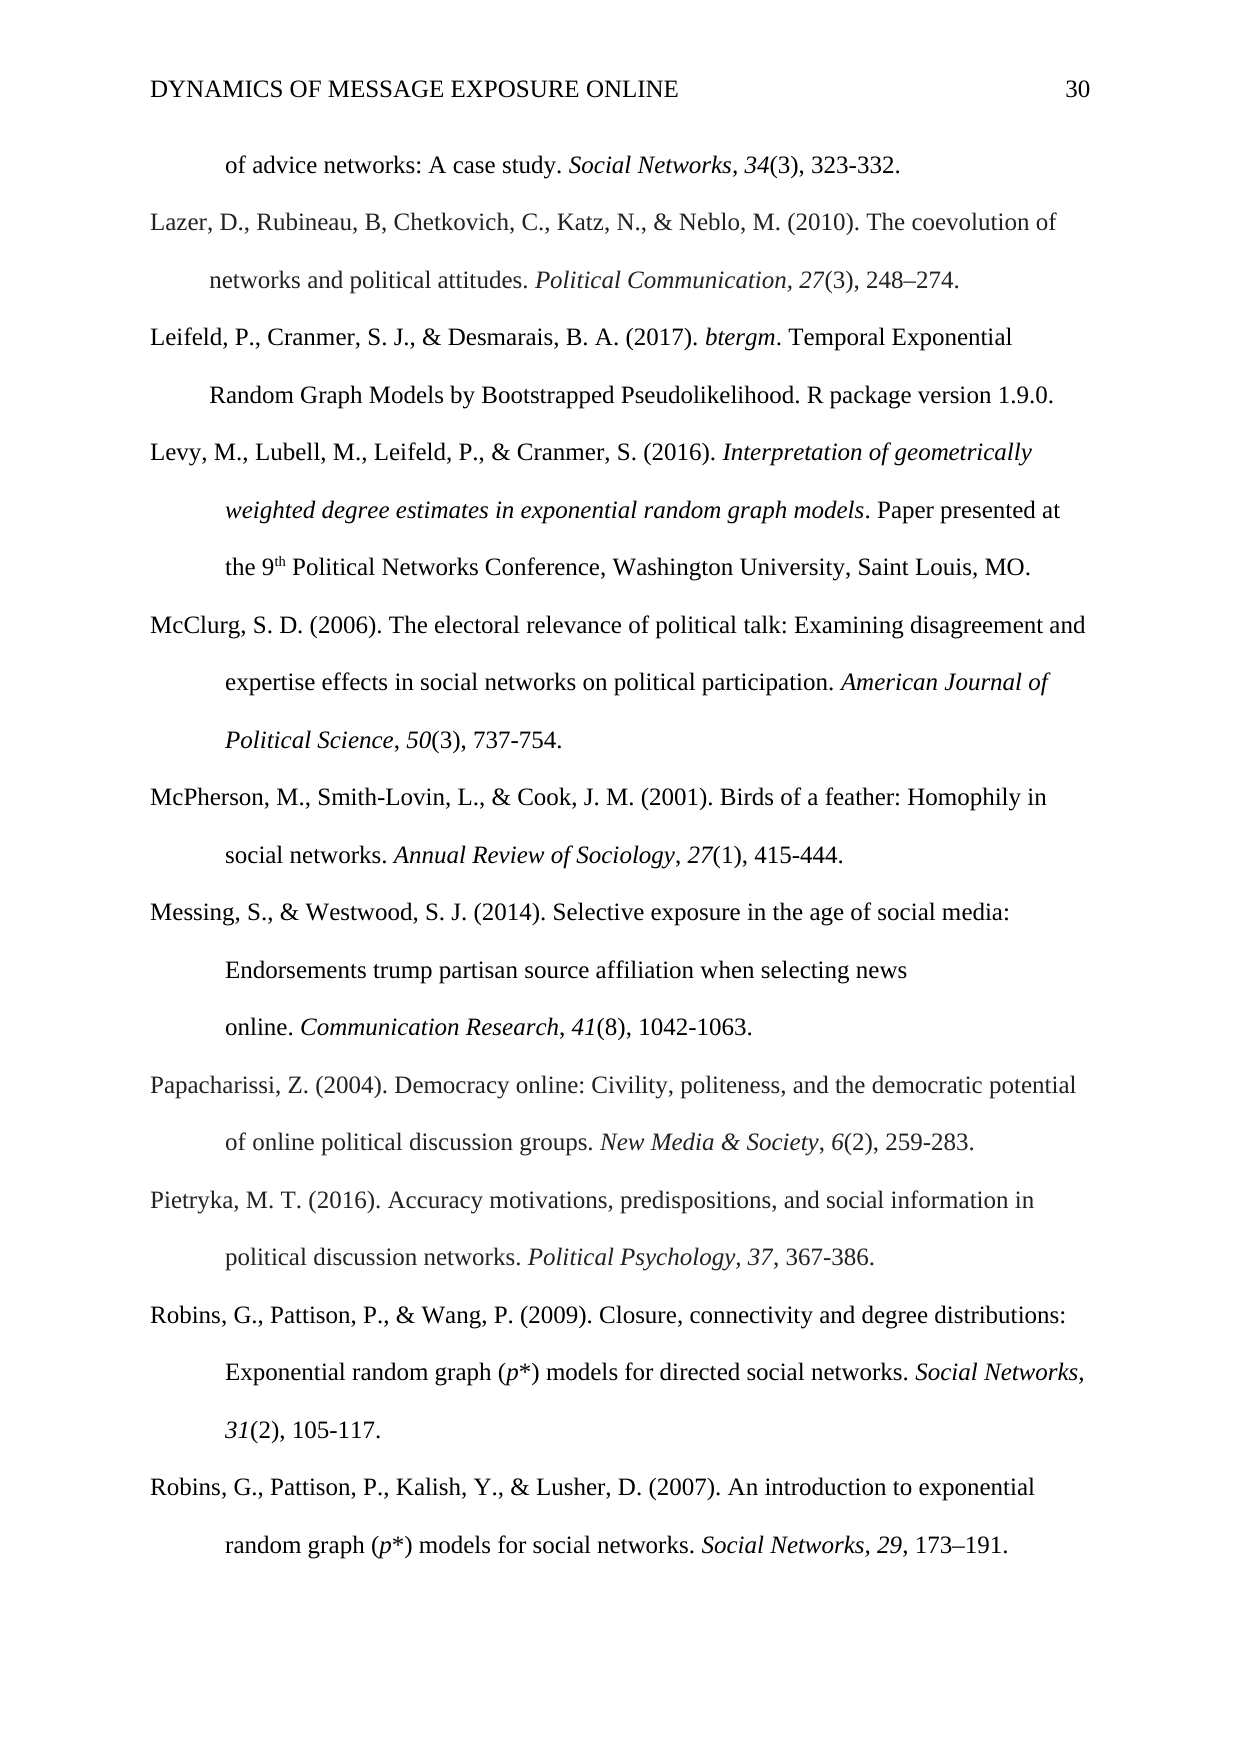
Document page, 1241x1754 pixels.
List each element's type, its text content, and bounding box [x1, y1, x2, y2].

text Lazer, D., Rubineau, B, Chetkovich, C., Katz, N., & Neblo, M. (2010). The coevolution of networks and political attitudes. Political Communication, 27(3), 248–274. [150, 207, 1090, 294]
text Papacharissi, Z. (2004). Democracy online: Civility, politeness, and the democratic potential of online political discussion groups. New Media & Society, 6(2), 259-283. [150, 1070, 1090, 1156]
text Levy, M., Lubell, M., Leifeld, P., & Cranmer, S. (2016). Interpretation of geometrically weighted degree estimates in exponential random graph models. Paper presented at the 9th Political Networks Conference, Washington University, Saint Louis, MO. [150, 437, 1090, 581]
text Robins, G., Pattison, P., & Wang, P. (2009). Closure, connectivity and degree distributions: Exponential random graph (p*) models for directed social networks. Social Networks, 31(2), 105-117. [150, 1300, 1090, 1444]
text Pietryka, M. T. (2016). Accuracy motivations, predispositions, and social information in political discussion networks. Political Psychology, 37, 367-386. [150, 1185, 1090, 1271]
text McClurg, S. D. (2006). The electoral relevance of political talk: Examining disagreement and expertise effects in social networks on political participation. American Journal of Political Science, 50(3), 737-754. [150, 610, 1090, 754]
text Messing, S., & Westwood, S. J. (2014). Selective exposure in the age of social media: Endorsements trump partisan source affiliation when selecting news online. Communication Research, 41(8), 1042-1063. [150, 897, 1090, 1041]
text McPherson, M., Smith-Lovin, L., & Cook, J. M. (2001). Birds of a feather: Homophily in social networks. Annual Review of Sociology, 27(1), 415-444. [150, 782, 1090, 869]
text Leifeld, P., Cranmer, S. J., & Desmarais, B. A. (2017). btergm. Temporal Exponential Random Graph Models by Bootstrapped Pseudolikelihood. R package version 1.9.0. [150, 322, 1090, 409]
text Robins, G., Pattison, P., Kalish, Y., & Lusher, D. (2007). An introduction to exponential random graph (p*) models for social networks. Social Networks, 29, 173–191. [150, 1472, 1090, 1559]
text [150, 150, 1090, 179]
